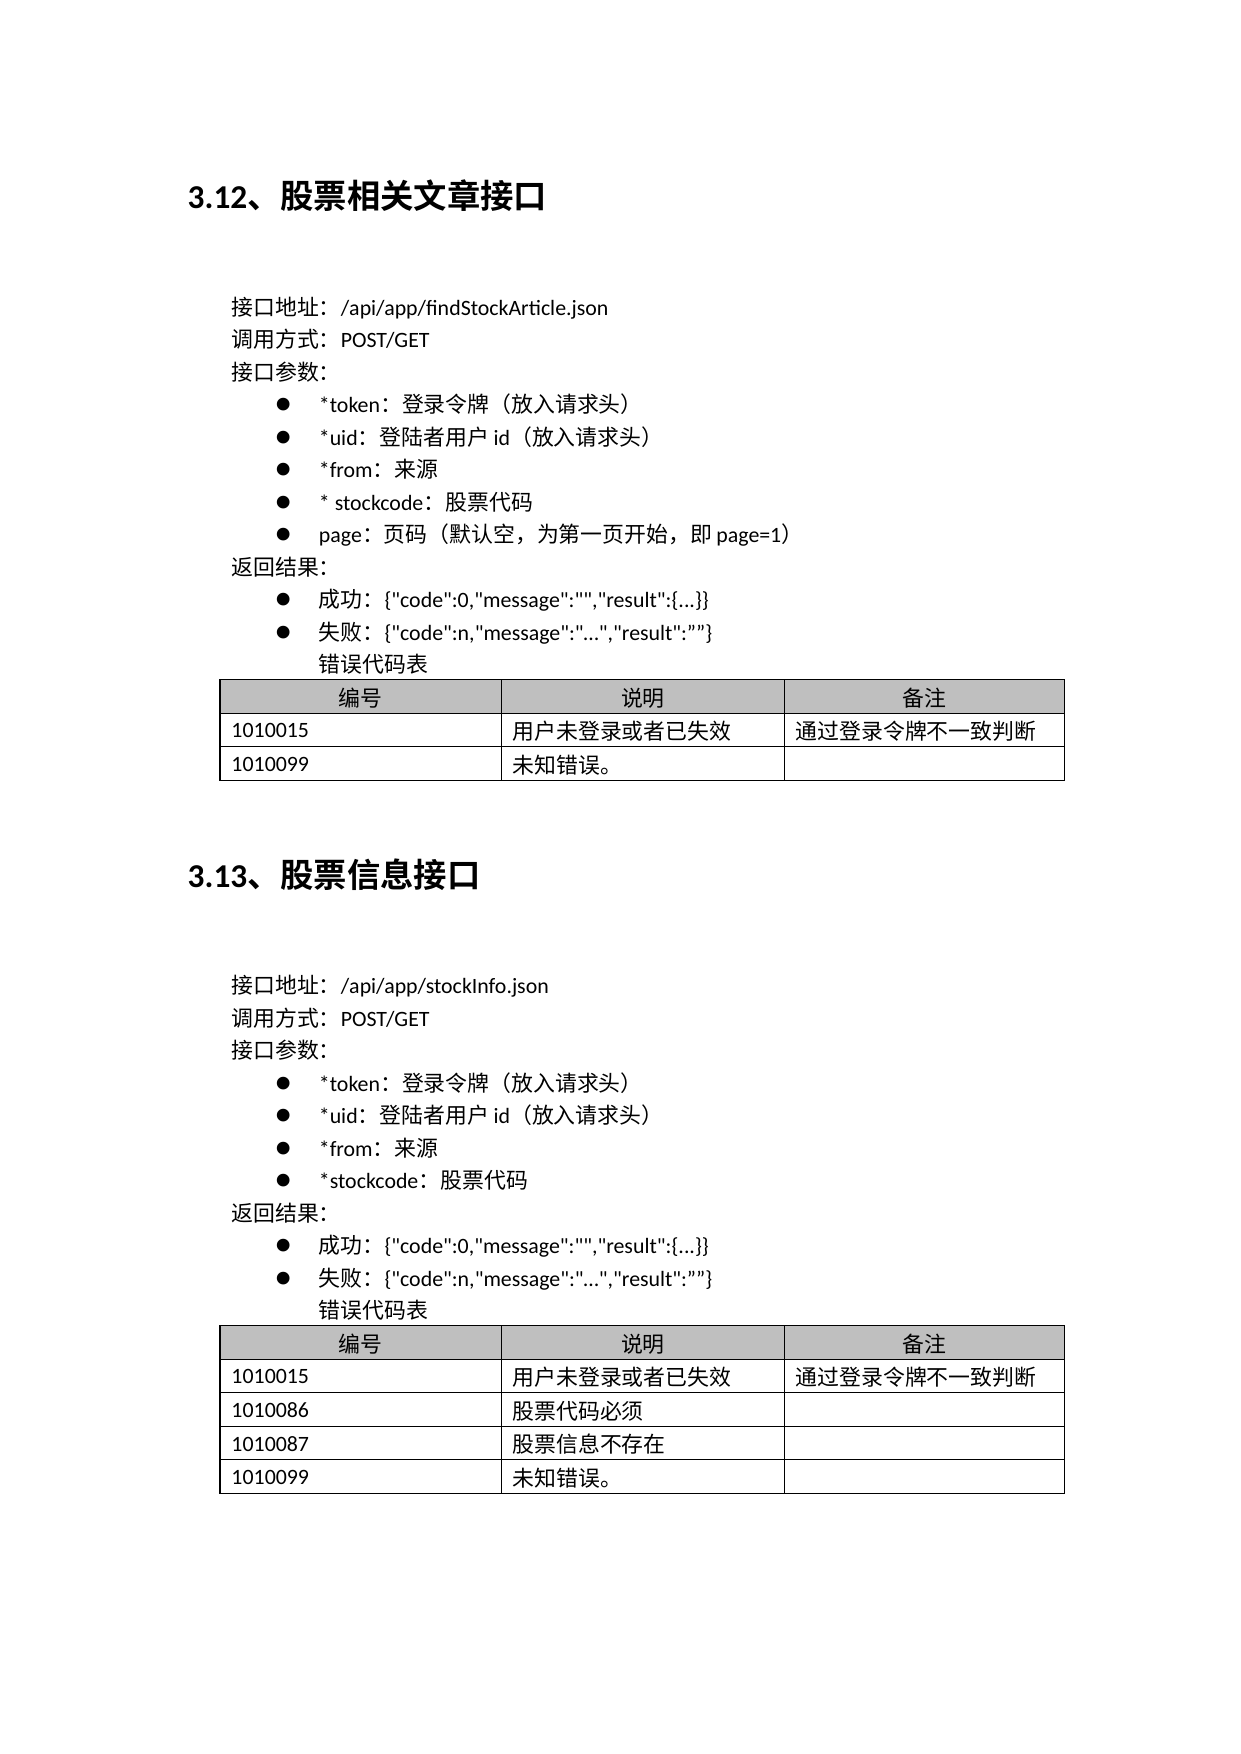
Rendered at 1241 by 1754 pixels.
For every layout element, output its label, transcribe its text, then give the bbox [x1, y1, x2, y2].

table_header 备注 [785, 1326, 1064, 1359]
table_header 编号 [221, 680, 501, 713]
table_cell [785, 747, 1064, 780]
text 错误代码表 [319, 1293, 1053, 1325]
table_cell 未知错误。 [502, 1460, 784, 1493]
table_cell 通过登录令牌不一致判断 [785, 1360, 1064, 1392]
table_cell 1010015 [221, 1360, 501, 1392]
list 失败：{"code":n,"message":"…","result":””} [275, 1260, 1053, 1293]
list *token：登录令牌（放入请求头） [275, 387, 1053, 419]
list 失败：{"code":n,"message":"…","result":””} [275, 614, 1053, 647]
list *stockcode：股票代码 [275, 1163, 1053, 1195]
text 返回结果： [231, 549, 1053, 582]
subtitle 3.13、股票信息接口 [187, 840, 1053, 905]
table_cell 股票信息不存在 [502, 1427, 784, 1459]
table_cell 通过登录令牌不一致判断 [785, 714, 1064, 746]
table_header 编号 [221, 1326, 501, 1359]
table_cell [785, 1393, 1064, 1426]
text 错误代码表 [319, 647, 1053, 679]
table_cell 1010087 [221, 1427, 501, 1459]
list *from：来源 [275, 452, 1053, 484]
list *uid：登陆者用户id（放入请求头） [275, 1098, 1053, 1130]
table_cell 未知错误。 [502, 747, 784, 780]
text 调用方式：POST/GET [231, 322, 1053, 354]
table_cell 股票代码必须 [502, 1393, 784, 1426]
text 返回结果： [231, 1195, 1053, 1228]
text 接口地址：/api/app/stockInfo.json [187, 968, 1053, 1000]
text 接口参数： [231, 354, 1053, 387]
table_cell 1010015 [221, 714, 501, 746]
table_cell 1010099 [221, 747, 501, 780]
list page：页码（默认空，为第一页开始，即page=1） [275, 517, 1053, 549]
list *token：登录令牌（放入请求头） [275, 1065, 1053, 1098]
table_header 说明 [502, 680, 784, 713]
table_cell 1010086 [221, 1393, 501, 1426]
list 成功：{"code":0,"message":"","result":{...}} [275, 582, 1053, 614]
subtitle 3.12、股票相关文章接口 [187, 162, 1053, 227]
table_header 备注 [785, 680, 1064, 713]
table_cell 1010099 [221, 1460, 501, 1493]
list *from：来源 [275, 1130, 1053, 1163]
table_cell 用户未登录或者已失效 [502, 1360, 784, 1392]
table_cell 用户未登录或者已失效 [502, 714, 784, 746]
list * stockcode：股票代码 [275, 484, 1053, 517]
table_cell [785, 1460, 1064, 1493]
text 接口参数： [231, 1033, 1053, 1065]
table_cell [785, 1427, 1064, 1459]
text 调用方式：POST/GET [231, 1000, 1053, 1033]
table_header 说明 [502, 1326, 784, 1359]
list *uid：登陆者用户id（放入请求头） [275, 419, 1053, 452]
list 成功：{"code":0,"message":"","result":{...}} [275, 1228, 1053, 1260]
text 接口地址：/api/app/findStockArticle.json [187, 289, 1053, 322]
